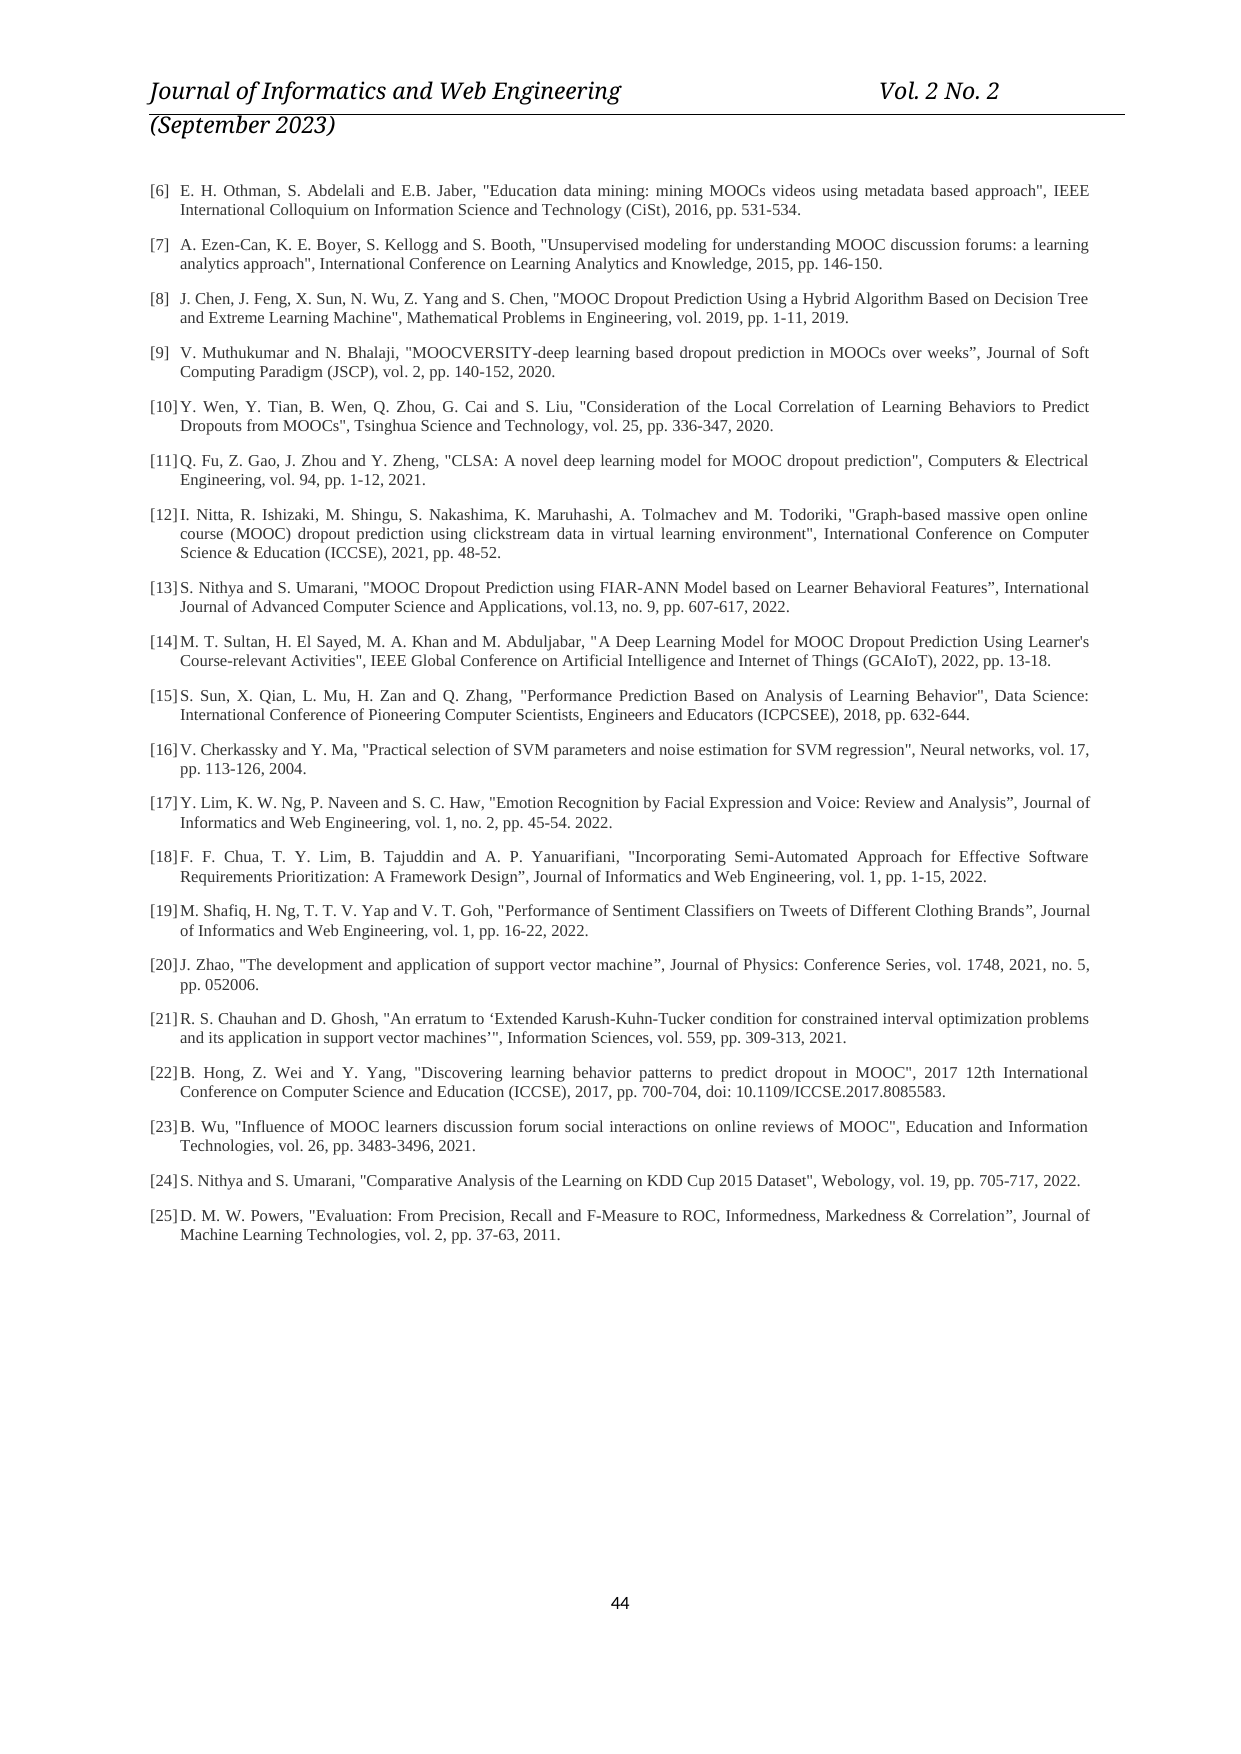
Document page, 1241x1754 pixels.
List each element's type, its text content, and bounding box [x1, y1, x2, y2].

text [25] D. M. W. Powers, "Evaluation: From Precision, Recall and F-Measure to ROC, Informedness, Markedness & Correlation”, Journal of Machine Learning Technologies, vol. 2, pp. 37-63, 2011. [150, 1206, 1090, 1244]
text [21] R. S. Chauhan and D. Ghosh, "An erratum to ‘Extended Karush-Kuhn-Tucker condition for constrained interval optimization problems and its application in support vector machines’", Information Sciences, vol. 559, pp. 309-313, 2021. [150, 1009, 1090, 1047]
text [13] S. Nithya and S. Umarani, "MOOC Dropout Prediction using FIAR-ANN Model based on Learner Behavioral Features”, International Journal of Advanced Computer Science and Applications, vol.13, no. 9, pp. 607-617, 2022. [150, 577, 1090, 616]
text [15] S. Sun, X. Qian, L. Mu, H. Zan and Q. Zhang, "Performance Prediction Based on Analysis of Learning Behavior", Data Science: International Conference of Pioneering Computer Scientists, Engineers and Educators (ICPCSEE), 2018, pp. 632-644. [150, 685, 1090, 724]
text [11] Q. Fu, Z. Gao, J. Zhou and Y. Zheng, "CLSA: A novel deep learning model for MOOC dropout prediction", Computers & Electrical Engineering, vol. 94, pp. 1-12, 2021. [150, 450, 1090, 489]
text [10] Y. Wen, Y. Tian, B. Wen, Q. Zhou, G. Cai and S. Liu, "Consideration of the Local Correlation of Learning Behaviors to Predict Dropouts from MOOCs", Tsinghua Science and Technology, vol. 25, pp. 336-347, 2020. [150, 396, 1090, 435]
text [20] J. Zhao, "The development and application of support vector machine”, Journal of Physics: Conference Series, vol. 1748, 2021, no. 5, pp. 052006. [150, 955, 1090, 993]
text [16] V. Cherkassky and Y. Ma, "Practical selection of SVM parameters and noise estimation for SVM regression", Neural networks, vol. 17, pp. 113-126, 2004. [150, 739, 1090, 778]
text [18] F. F. Chua, T. Y. Lim, B. Tajuddin and A. P. Yanuarifiani, "Incorporating Semi-Automated Approach for Effective Software Requirements Prioritization: A Framework Design”, Journal of Informatics and Web Engineering, vol. 1, pp. 1-15, 2022. [150, 847, 1090, 886]
text [17] Y. Lim, K. W. Ng, P. Naveen and S. C. Haw, "Emotion Recognition by Facial Expression and Voice: Review and Analysis”, Journal of Informatics and Web Engineering, vol. 1, no. 2, pp. 45-54. 2022. [150, 793, 1090, 832]
text [8] J. Chen, J. Feng, X. Sun, N. Wu, Z. Yang and S. Chen, "MOOC Dropout Prediction Using a Hybrid Algorithm Based on Decision Tree and Extreme Learning Machine", Mathematical Problems in Engineering, vol. 2019, pp. 1-11, 2019. [150, 288, 1090, 327]
text [7] A. Ezen-Can, K. E. Boyer, S. Kellogg and S. Booth, "Unsupervised modeling for understanding MOOC discussion forums: a learning analytics approach", International Conference on Learning Analytics and Knowledge, 2015, pp. 146-150. [150, 234, 1090, 273]
text [23] B. Wu, "Influence of MOOC learners discussion forum social interactions on online reviews of MOOC", Education and Information Technologies, vol. 26, pp. 3483-3496, 2021. [150, 1117, 1090, 1155]
text [19] M. Shafiq, H. Ng, T. T. V. Yap and V. T. Goh, "Performance of Sentiment Classifiers on Tweets of Different Clothing Brands”, Journal of Informatics and Web Engineering, vol. 1, pp. 16-22, 2022. [150, 901, 1090, 939]
text [24] S. Nithya and S. Umarani, "Comparative Analysis of the Learning on KDD Cup 2015 Dataset", Webology, vol. 19, pp. 705-717, 2022. [150, 1171, 1090, 1190]
text [6] E. H. Othman, S. Abdelali and E.B. Jaber, "Education data mining: mining MOOCs videos using metadata based approach", IEEE International Colloquium on Information Science and Technology (CiSt), 2016, pp. 531-534. [150, 181, 1090, 219]
text [14] M. T. Sultan, H. El Sayed, M. A. Khan and M. Abduljabar, "A Deep Learning Model for MOOC Dropout Prediction Using Learner's Course-relevant Activities", IEEE Global Conference on Artificial Intelligence and Internet of Things (GCAIoT), 2022, pp. 13-18. [150, 631, 1090, 670]
text [9] V. Muthukumar and N. Bhalaji, "MOOCVERSITY-deep learning based dropout prediction in MOOCs over weeks”, Journal of Soft Computing Paradigm (JSCP), vol. 2, pp. 140-152, 2020. [150, 342, 1090, 381]
text [12] I. Nitta, R. Ishizaki, M. Shingu, S. Nakashima, K. Maruhashi, A. Tolmachev and M. Todoriki, "Graph-based massive open online course (MOOC) dropout prediction using clickstream data in virtual learning environment", International Conference on Computer Science & Education (ICCSE), 2021, pp. 48-52. [150, 504, 1090, 562]
text [22] B. Hong, Z. Wei and Y. Yang, "Discovering learning behavior patterns to predict dropout in MOOC", 2017 12th International Conference on Computer Science and Education (ICCSE), 2017, pp. 700-704, doi: 10.1109/ICCSE.2017.8085583. [150, 1063, 1090, 1101]
